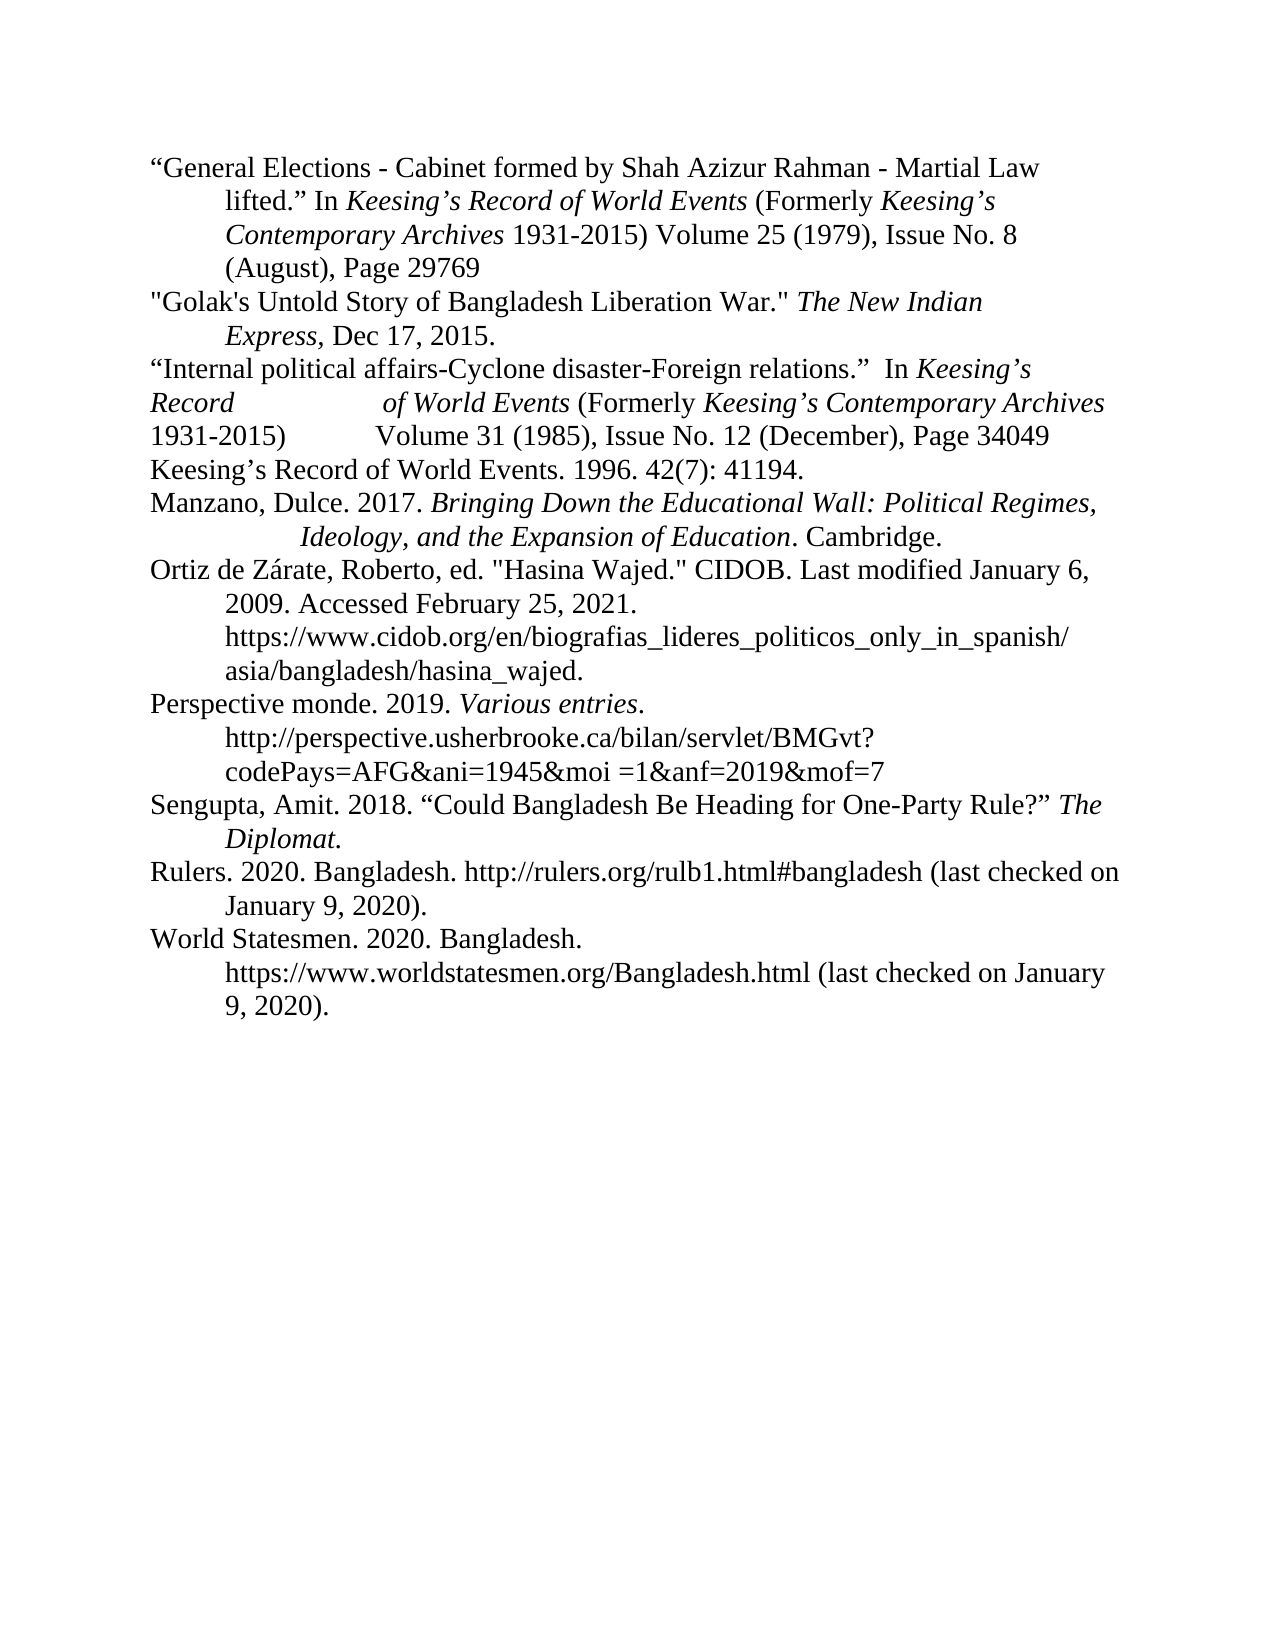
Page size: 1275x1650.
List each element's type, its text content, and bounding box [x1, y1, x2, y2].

text Diplomat. [150, 821, 1125, 854]
text Ortiz de Zárate, Roberto, ed. "Hasina Wajed." CIDOB. Last modified January 6, 2009. Accessed February 25, 2021. https://www.cidob.org/en/biografias_lideres_politicos_only_in_spanish/asia/bangladesh/hasina_wajed. [150, 552, 1125, 687]
text Perspective monde. 2019. Various entries. [150, 687, 1125, 720]
text Keesing’s Record of World Events. 1996. 42(7): 41194. [150, 452, 1125, 485]
text Express, Dec 17, 2015. [150, 318, 1125, 351]
text Manzano, Dulce. 2017. Bringing Down the Educational Wall: Political Regimes, Ideology, and the Expansion of Education. Cambridge. [150, 485, 1125, 552]
text “General Elections - Cabinet formed by Shah Azizur Rahman - Martial Law lifted.” In Keesing’s Record of World Events (Formerly Keesing’s Contemporary Archives 1931-2015) Volume 25 (1979), Issue No. 8 [150, 150, 1125, 251]
text Sengupta, Amit. 2018. “Could Bangladesh Be Heading for One-Party Rule?” The [150, 787, 1125, 821]
text http://perspective.usherbrooke.ca/bilan/servlet/BMGvt?codePays=AFG&ani=1945&moi =1&anf=2019&mof=7 [225, 720, 1125, 787]
text (August), Page 29769 [150, 251, 1125, 284]
text “Internal political affairs-Cyclone disaster-Foreign relations.” In Keesing’s Record of World Events (Formerly Keesing’s Contemporary Archives 1931-2015) Volume 31 (1985), Issue No. 12 (December), Page 34049 [150, 351, 1125, 452]
text "Golak's Untold Story of Bangladesh Liberation War." The New Indian [150, 284, 1125, 318]
text World Statesmen. 2020. Bangladesh. [150, 921, 1125, 955]
text Rulers. 2020. Bangladesh. http://rulers.org/rulb1.html#bangladesh (last checked on [150, 854, 1125, 888]
text https://www.worldstatesmen.org/Bangladesh.html (last checked on January 9, 2020). [225, 955, 1125, 1022]
text January 9, 2020). [150, 888, 1125, 921]
